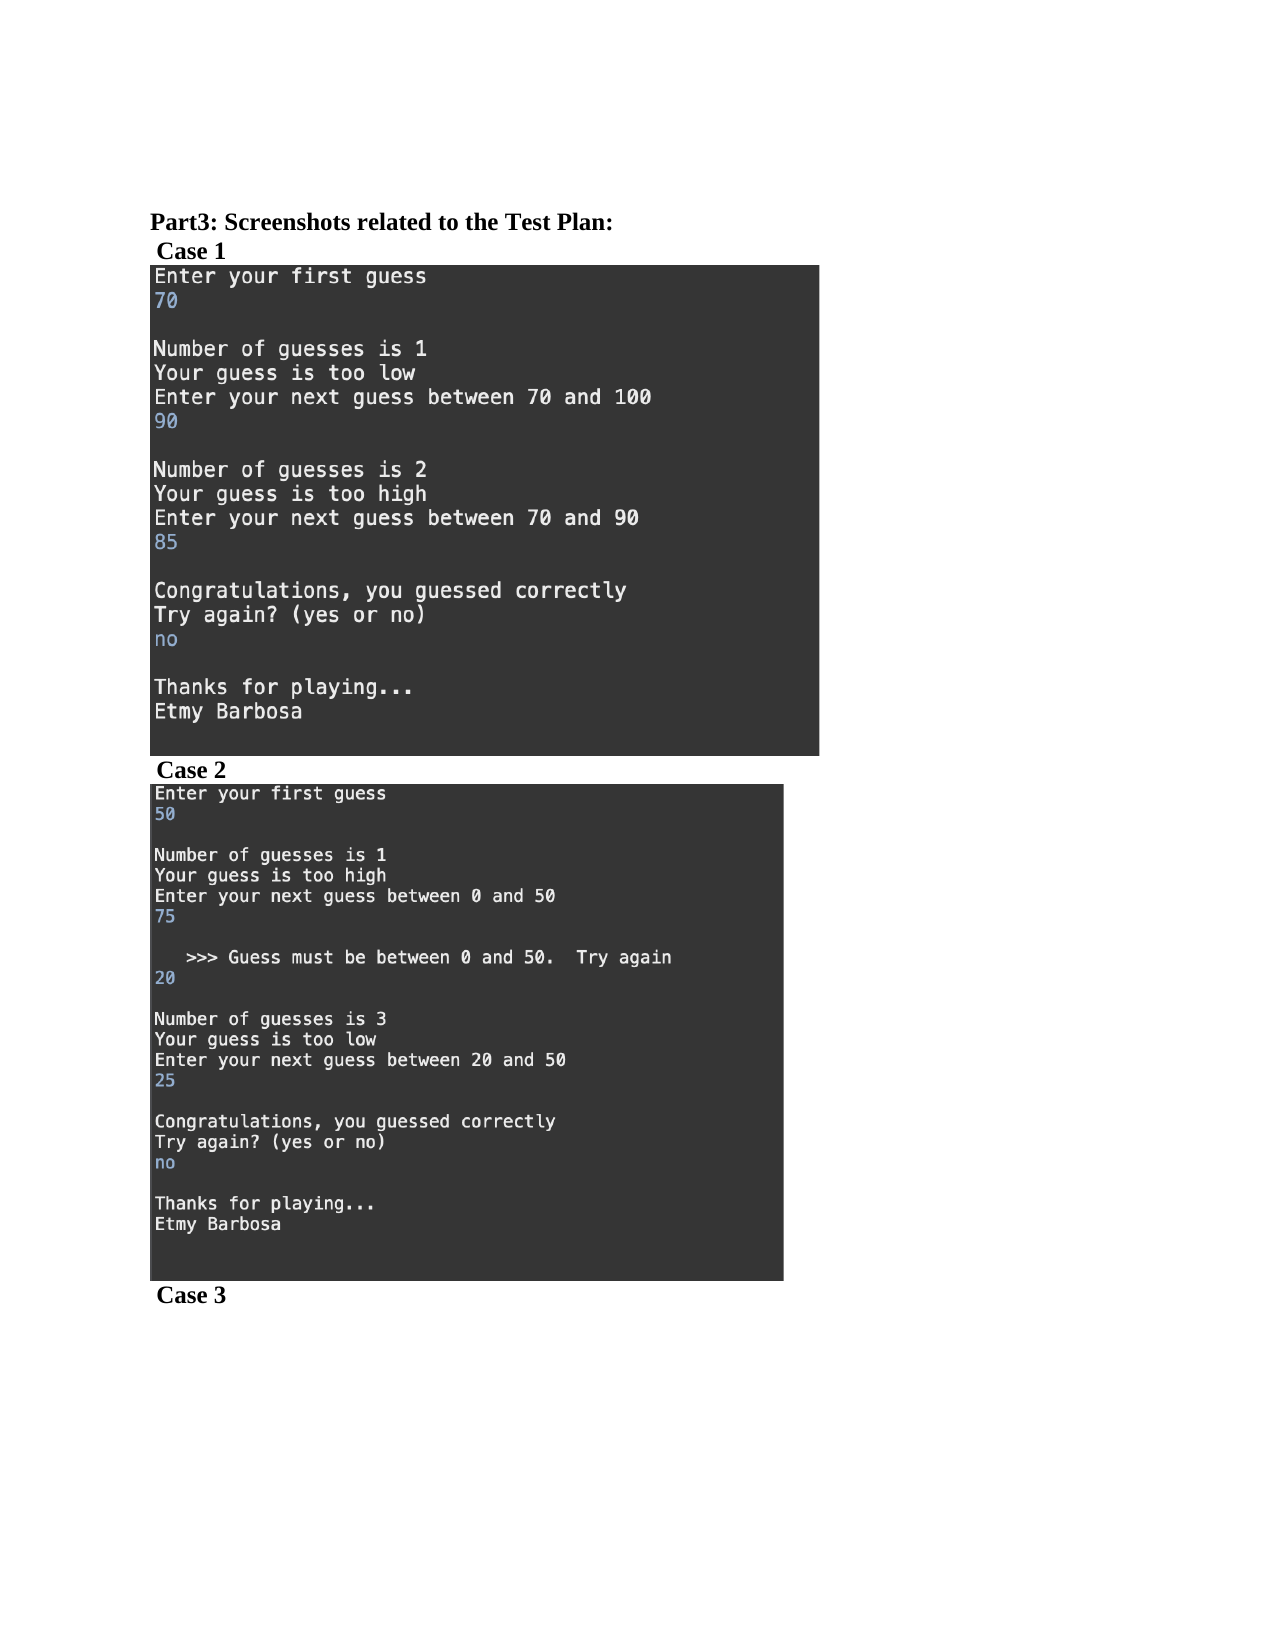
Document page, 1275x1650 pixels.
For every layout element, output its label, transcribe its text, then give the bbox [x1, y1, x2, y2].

text Part3: Screenshots related to the Test Plan: [150, 207, 1125, 236]
picture [150, 784, 784, 1281]
text Case 2 [150, 755, 1125, 784]
text Case 1 [150, 236, 1125, 265]
picture [150, 265, 820, 756]
text Case 3 [150, 1281, 1125, 1309]
